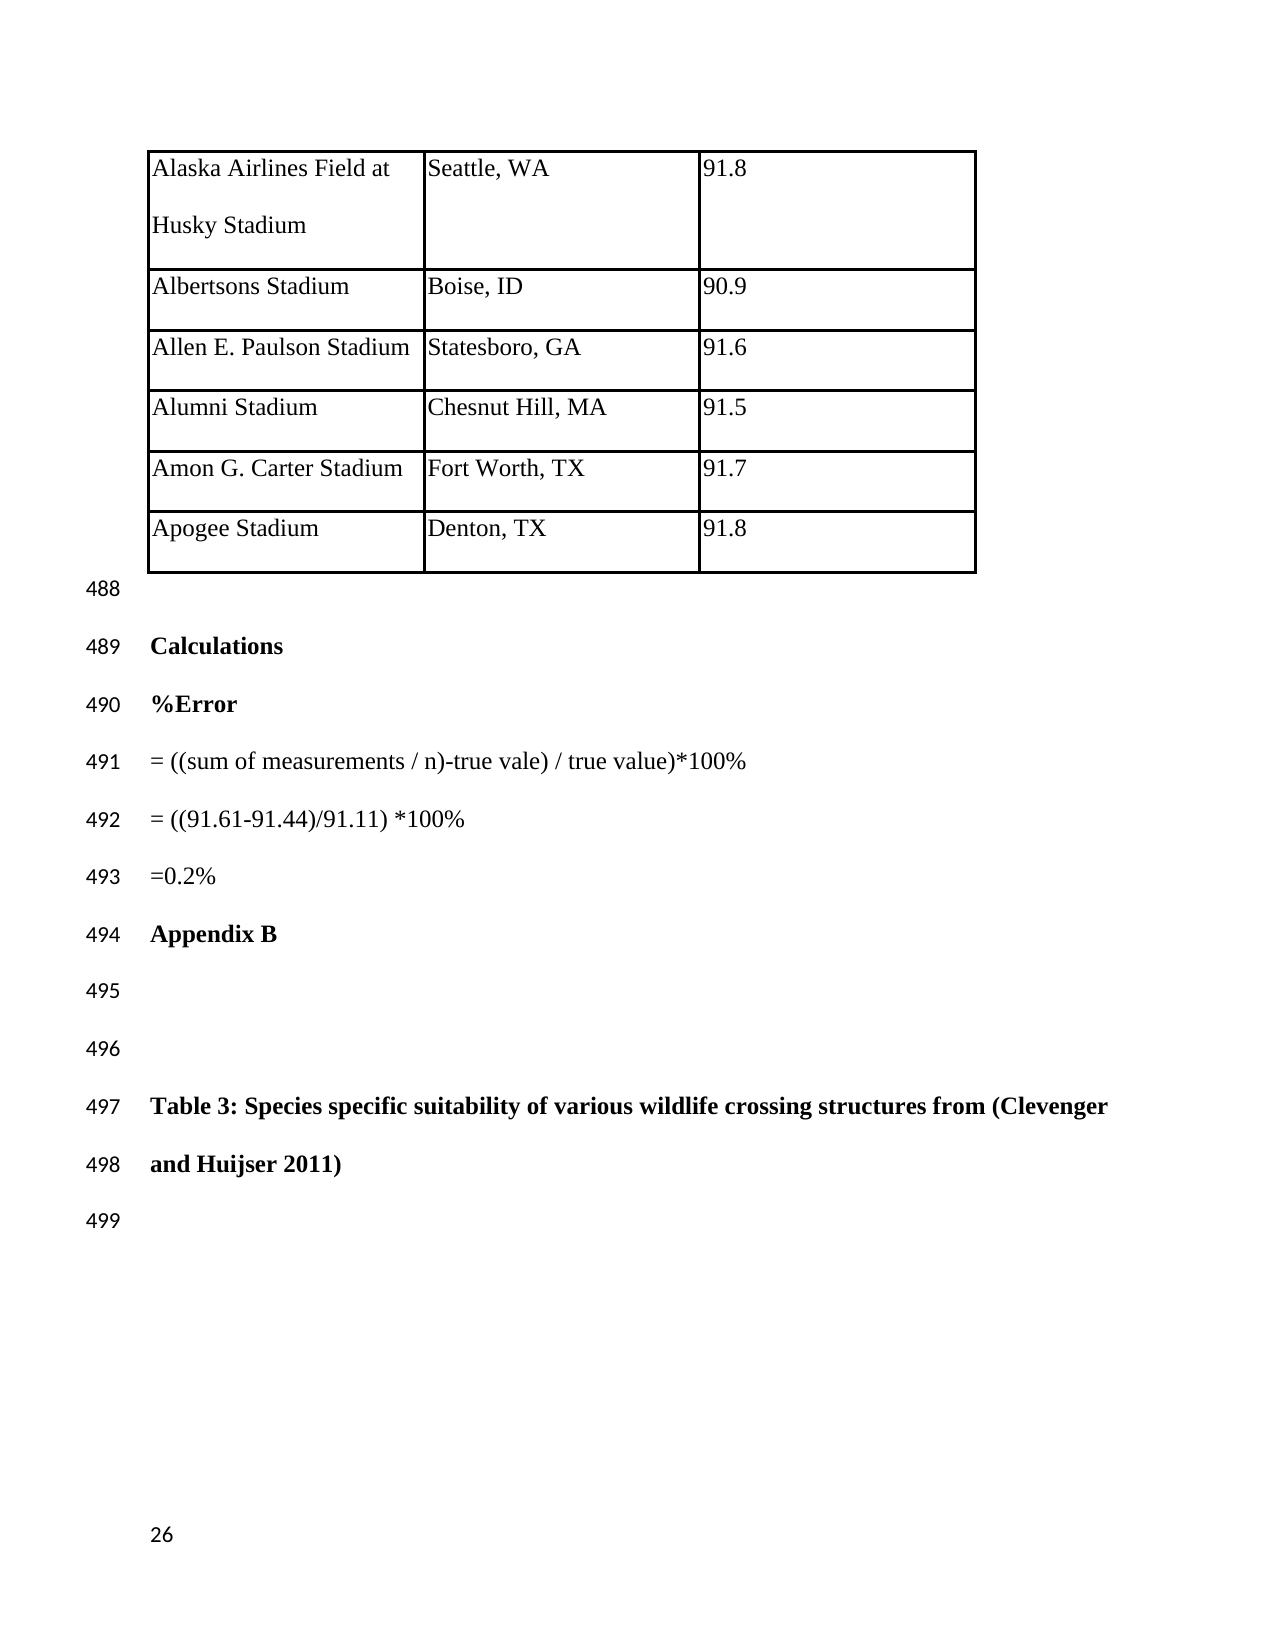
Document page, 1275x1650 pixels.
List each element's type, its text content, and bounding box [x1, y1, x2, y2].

table_cell Denton, TX [426, 513, 698, 571]
table_cell 91.8 [701, 513, 974, 571]
table_cell Seattle, WA [426, 153, 698, 268]
table_cell Alumni Stadium [150, 392, 423, 449]
table_cell 91.6 [701, 332, 974, 389]
table_cell 91.7 [701, 453, 974, 510]
table_cell Statesboro, GA [426, 332, 698, 389]
table_cell Allen E. Paulson Stadium [150, 332, 423, 389]
text =0.2% [150, 861, 1125, 890]
text Calculations [150, 631, 1125, 660]
text Appendix B [150, 919, 1125, 947]
table_cell Amon G. Carter Stadium [150, 453, 423, 510]
table_cell Albertsons Stadium [150, 271, 423, 328]
text = ((sum of measurements / n)-true vale) / true value)*100% [150, 746, 1125, 775]
text Table 3: Species specific suitability of various wildlife crossing structures from (Clevenger and Huijser 2011) [150, 1091, 1125, 1177]
table_cell 91.8 [701, 153, 974, 268]
table_cell Chesnut Hill, MA [426, 392, 698, 449]
table_cell 91.5 [701, 392, 974, 449]
table_cell Boise, ID [426, 271, 698, 328]
text = ((91.61-91.44)/91.11) *100% [150, 804, 1125, 832]
text %Error [150, 689, 1125, 717]
table_cell Apogee Stadium [150, 513, 423, 571]
table_cell Alaska Airlines Field at Husky Stadium [150, 153, 423, 268]
table_cell Fort Worth, TX [426, 453, 698, 510]
table_cell 90.9 [701, 271, 974, 328]
